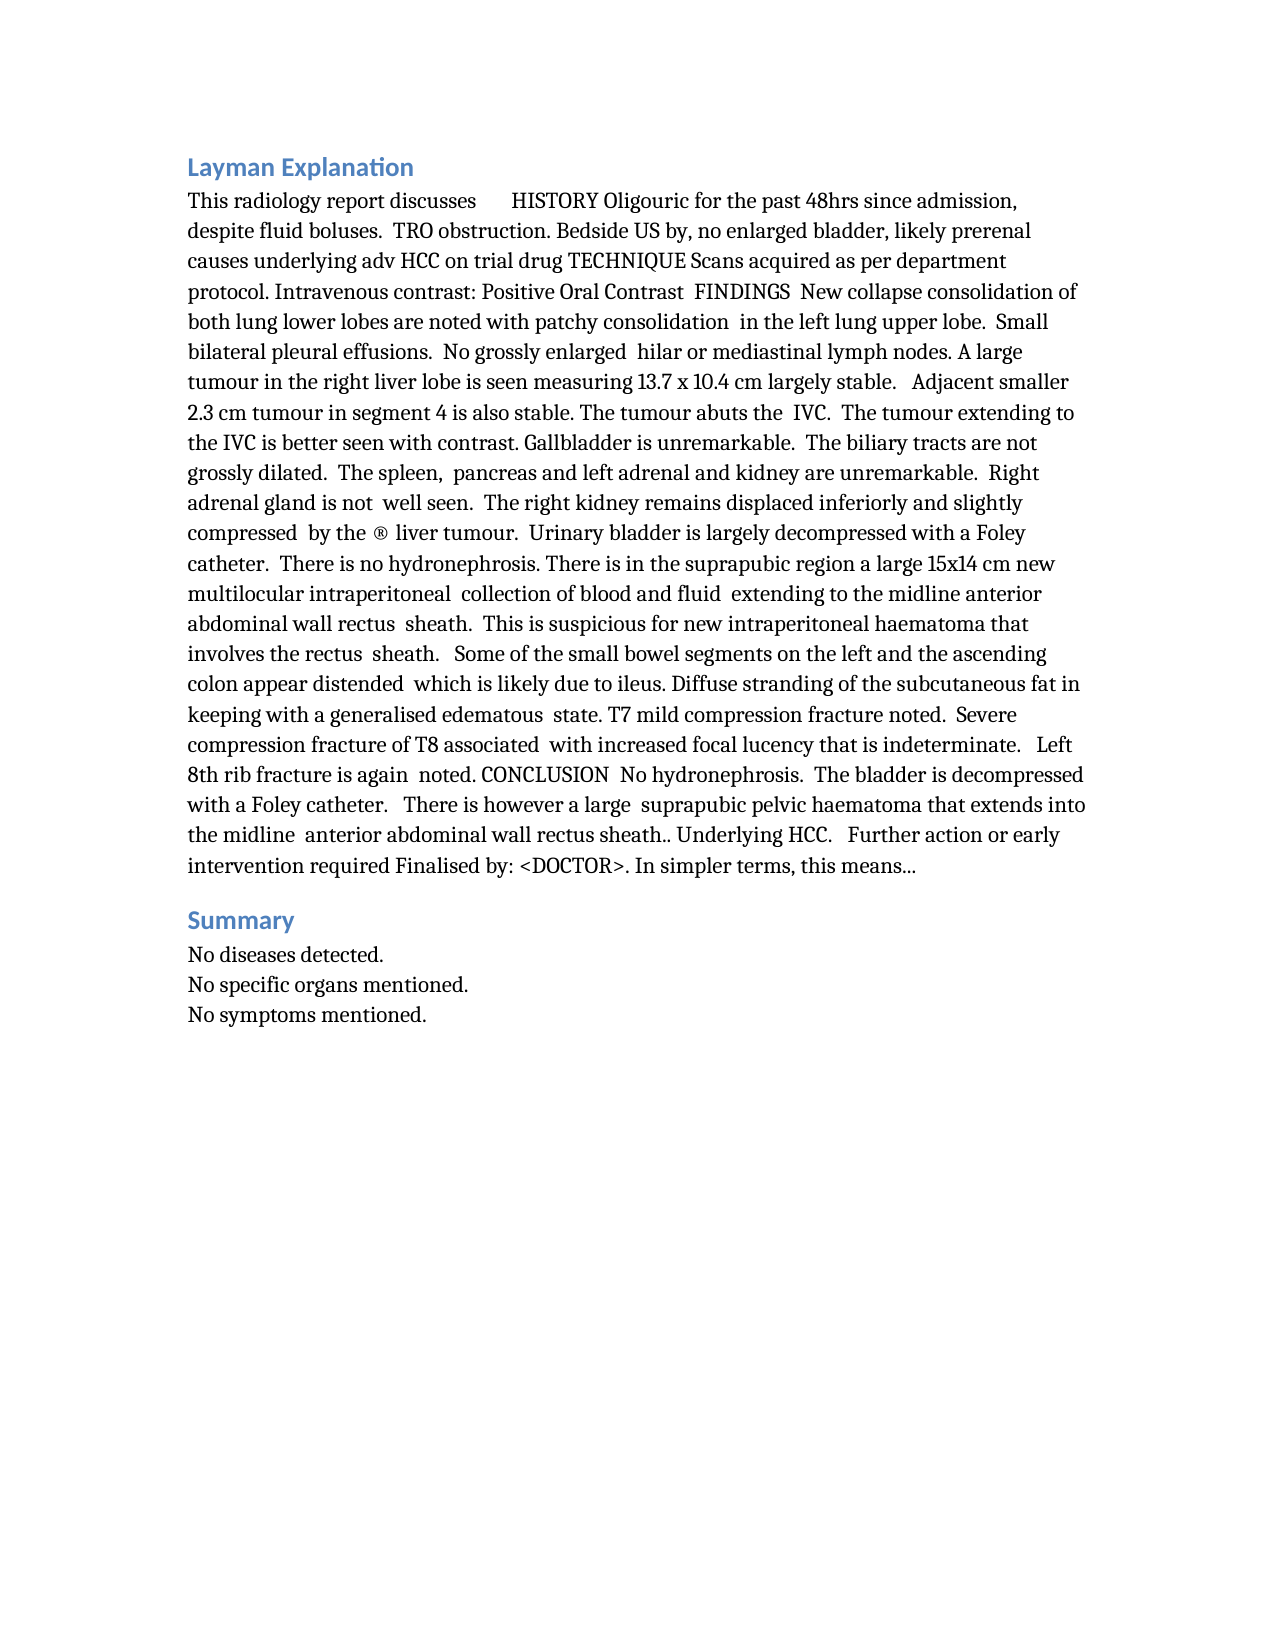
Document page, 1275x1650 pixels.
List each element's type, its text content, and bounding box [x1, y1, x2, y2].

text This radiology report discusses HISTORY Oligouric for the past 48hrs since admission, despite fluid boluses. TRO obstruction. Bedside US by, no enlarged bladder, likely prerenal causes underlying adv HCC on trial drug TECHNIQUE Scans acquired as per department protocol. Intravenous contrast: Positive Oral Contrast FINDINGS New collapse consolidation of both lung lower lobes are noted with patchy consolidation in the left lung upper lobe. Small bilateral pleural effusions. No grossly enlarged hilar or mediastinal lymph nodes. A large tumour in the right liver lobe is seen measuring 13.7 x 10.4 cm largely stable. Adjacent smaller 2.3 cm tumour in segment 4 is also stable. The tumour abuts the IVC. The tumour extending to the IVC is better seen with contrast. Gallbladder is unremarkable. The biliary tracts are not grossly dilated. The spleen, pancreas and left adrenal and kidney are unremarkable. Right adrenal gland is not well seen. The right kidney remains displaced inferiorly and slightly compressed by the ® liver tumour. Urinary bladder is largely decompressed with a Foley catheter. There is no hydronephrosis. There is in the suprapubic region a large 15x14 cm new multilocular intraperitoneal collection of blood and fluid extending to the midline anterior abdominal wall rectus sheath. This is suspicious for new intraperitoneal haematoma that involves the rectus sheath. Some of the small bowel segments on the left and the ascending colon appear distended which is likely due to ileus. Diffuse stranding of the subcutaneous fat in keeping with a generalised edematous state. T7 mild compression fracture noted. Severe compression fracture of T8 associated with increased focal lucency that is indeterminate. Left 8th rib fracture is again noted. CONCLUSION No hydronephrosis. The bladder is decompressed with a Foley catheter. There is however a large suprapubic pelvic haematoma that extends into the midline anterior abdominal wall rectus sheath.. Underlying HCC. Further action or early intervention required Finalised by: <DOCTOR>. In simpler terms, this means... [187, 188, 1087, 879]
text No diseases detected. No specific organs mentioned. No symptoms mentioned. [187, 941, 1087, 1028]
subtitle Summary [187, 903, 1087, 937]
subtitle Layman Explanation [187, 150, 1087, 183]
